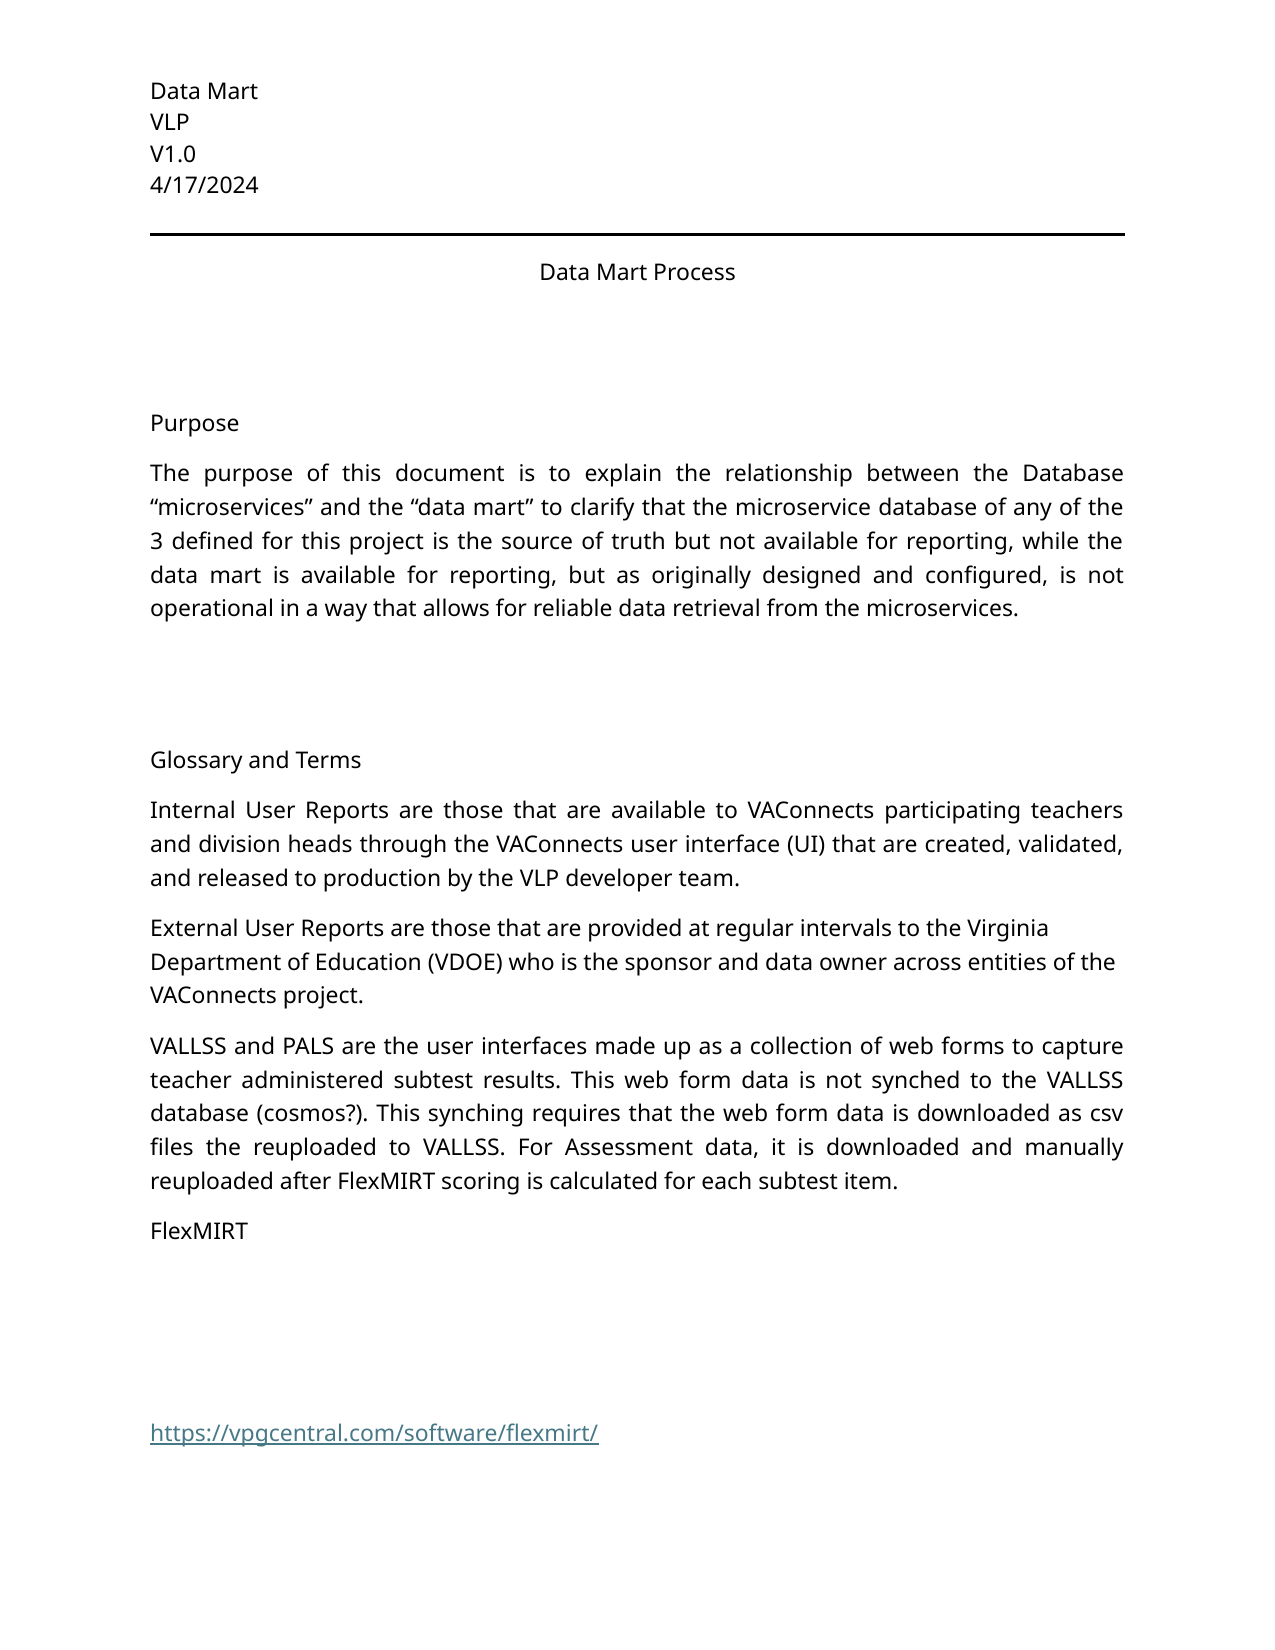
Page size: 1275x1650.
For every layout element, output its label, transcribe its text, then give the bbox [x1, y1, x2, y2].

text VALLSS and PALS are the user interfaces made up as a collection of web forms to capture teacher administered subtest results. This web form data is not synched to the VALLSS database (cosmos?). This synching requires that the web form data is downloaded as csv files the reuploaded to VALLSS. For Assessment data, it is downloaded and manually reuploaded after FlexMIRT scoring is calculated for each subtest item. [150, 1030, 1125, 1196]
text External User Reports are those that are provided at regular intervals to the Virginia Department of Education (VDOE) who is the sponsor and data owner across entities of the VAConnects project. [150, 912, 1125, 1011]
text Data Mart Process [150, 256, 1125, 287]
text FlexMIRT [150, 1215, 1125, 1246]
text Glossary and Terms [150, 743, 1125, 775]
text Internal User Reports are those that are available to VAConnects participating teachers and division heads through the VAConnects user interface (UI) that are created, validated, and released to production by the VLP developer team. [150, 794, 1125, 893]
text The purpose of this document is to explain the relationship between the Database “microservices” and the “data mart” to clarify that the microservice database of any of the 3 defined for this project is the source of truth but not available for reporting, while the data mart is available for reporting, but as originally designed and configured, is not operational in a way that allows for reliable data retrieval from the microservices. [150, 457, 1125, 623]
text Purpose [150, 407, 1125, 438]
text https://vpgcentral.com/software/flexmirt/ [150, 1417, 1125, 1448]
